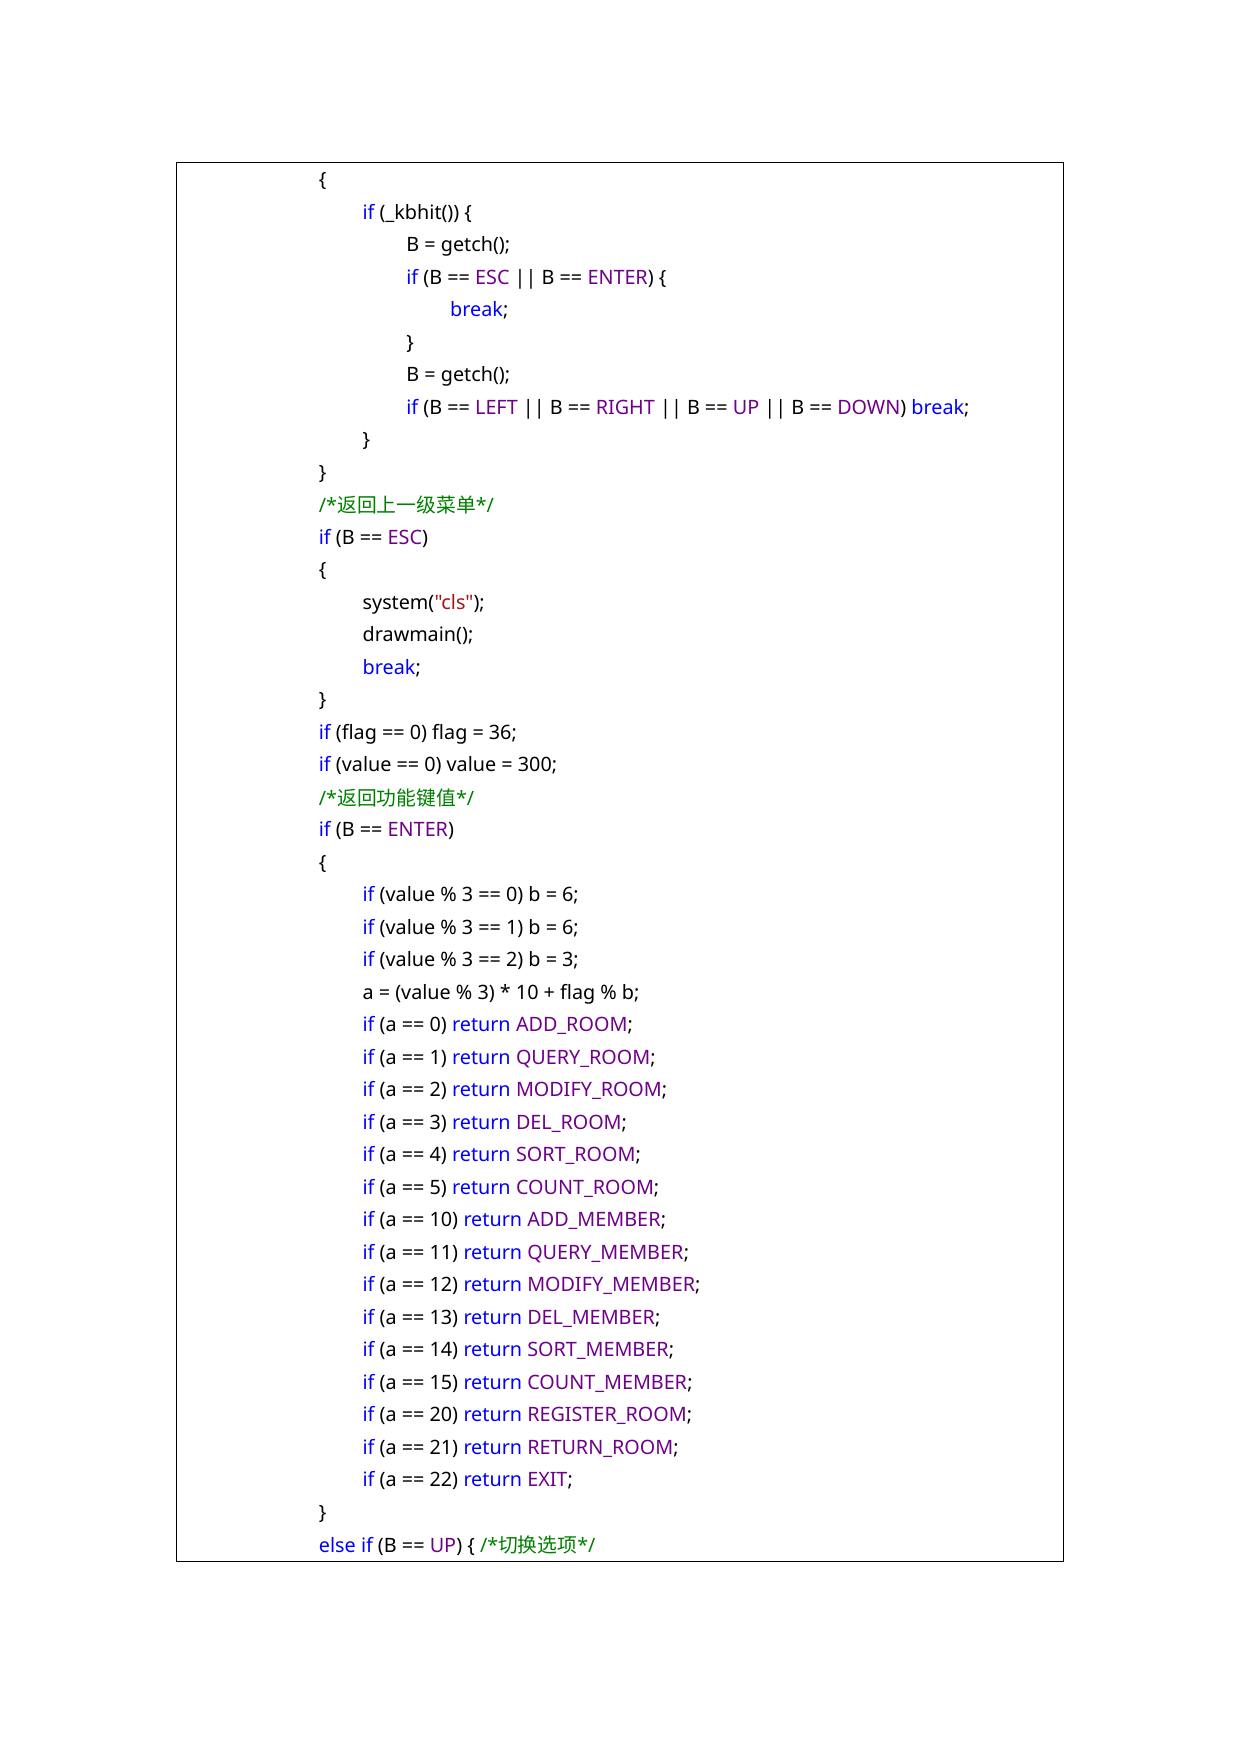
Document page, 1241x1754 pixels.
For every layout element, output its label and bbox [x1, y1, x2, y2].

table_cell [177, 163, 1063, 1561]
